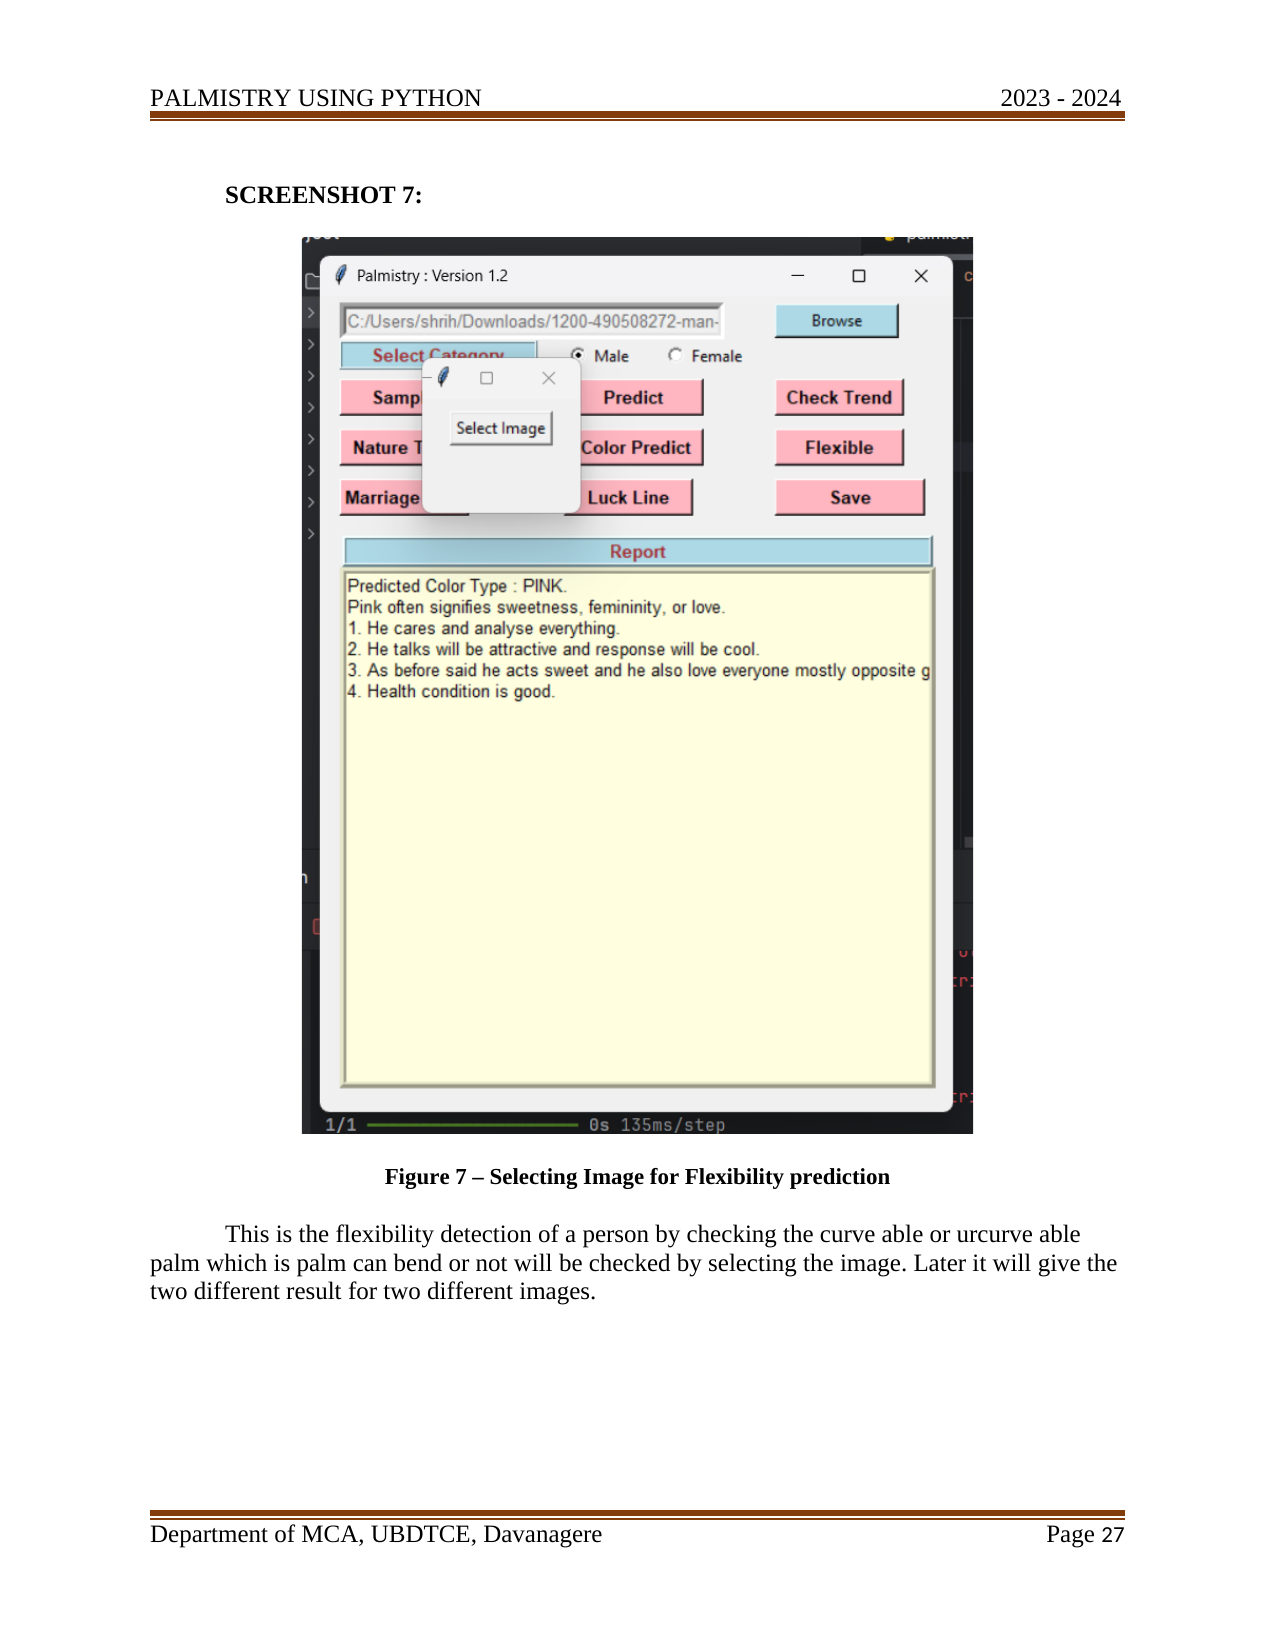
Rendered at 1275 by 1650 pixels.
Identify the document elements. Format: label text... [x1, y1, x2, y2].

text This is the flexibility detection of a person by checking the curve able or urcurve able palm which is palm can bend or not will be checked by selecting the image. Later it will give the two different result for two different images. [150, 1219, 1125, 1305]
picture [301, 237, 974, 1134]
text Figure 7 – Selecting Image for Flexibility prediction [150, 1163, 1125, 1189]
list SCREENSHOT 7: [225, 180, 1125, 209]
